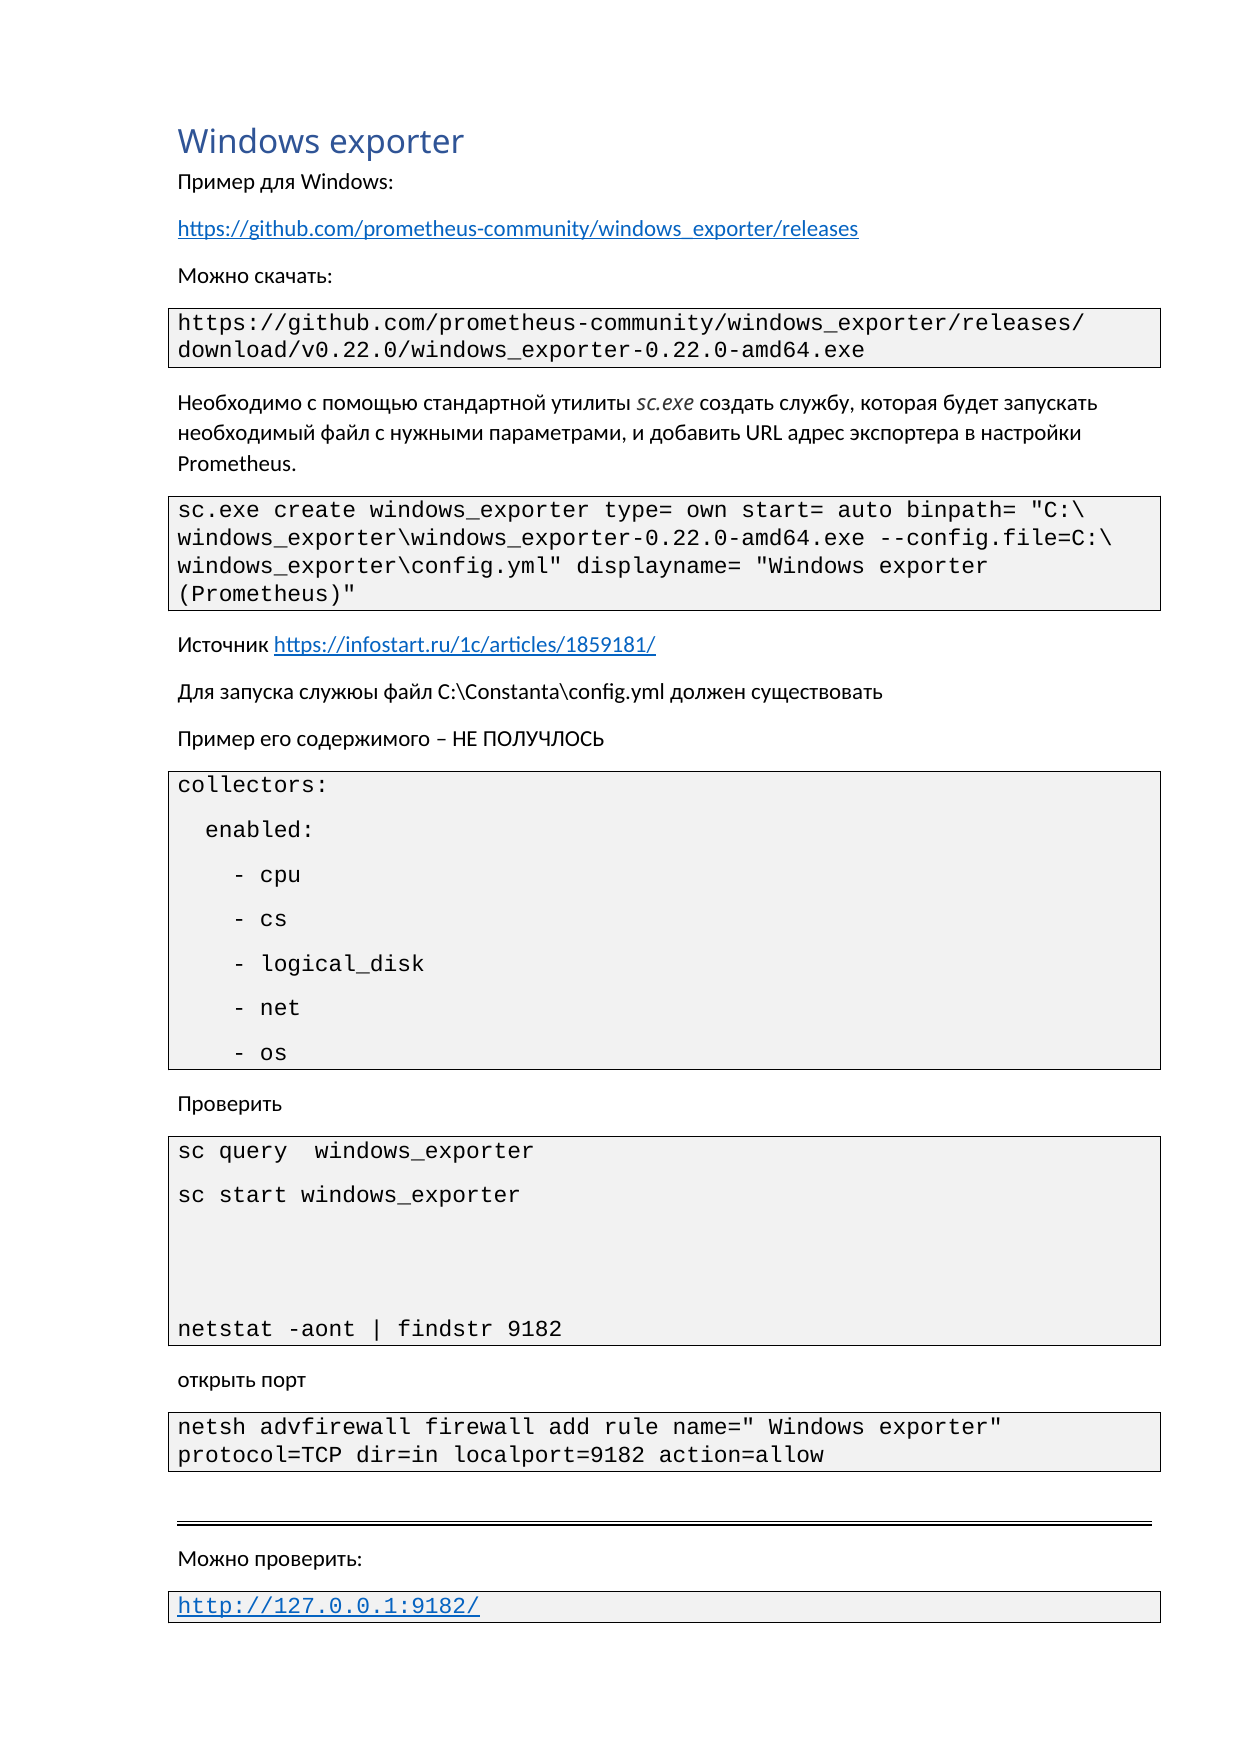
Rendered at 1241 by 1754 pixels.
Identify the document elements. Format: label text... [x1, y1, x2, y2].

text sc.exe create windows_exporter type= own start= auto binpath= "C:\windows_exporter\windows_exporter-0.22.0-amd64.exe --config.file=C:\windows_exporter\config.yml" displayname= "Windows exporter (Prometheus)" [169, 497, 1160, 610]
text netsh advfirewall firewall add rule name=" Windows exporter" protocol=TCP dir=in localport=9182 action=allow [169, 1413, 1160, 1471]
text http://127.0.0.1:9182/ [169, 1592, 1160, 1622]
text netstat -aont | findstr 9182 [169, 1314, 1160, 1345]
text Для запуска служюы файл C:\Constanta\config.yml должен существовать [177, 677, 1152, 705]
text - logical_disk [169, 949, 1160, 978]
text Пример для Windows: [177, 167, 1152, 195]
text Можно скачать: [177, 261, 1152, 289]
text enabled: [169, 815, 1160, 844]
subtitle Windows exporter [177, 118, 1152, 163]
text sc start windows_exporter [169, 1181, 1160, 1209]
text Необходимо с помощью стандартной утилиты sc.exe создать службу, которая будет запускать необходимый файл с нужными параметрами, и добавить URL адрес экспортера в настройки Prometheus. [177, 386, 1152, 477]
text открыть порт [177, 1365, 1152, 1393]
text Пример его содержимого – НЕ ПОЛУЧЛОСЬ [177, 724, 1152, 752]
text Источник https://infostart.ru/1c/articles/1859181/ [177, 630, 1152, 658]
text - cs [169, 904, 1160, 933]
text collectors: [169, 772, 1160, 800]
text - cpu [169, 860, 1160, 889]
text - os [169, 1038, 1160, 1069]
text Проверить [177, 1089, 1152, 1117]
text https://github.com/prometheus-community/windows_exporter/releases [177, 214, 1152, 242]
text Можно проверить: [177, 1544, 1152, 1572]
text - net [169, 994, 1160, 1023]
text https://github.com/prometheus-community/windows_exporter/releases/download/v0.22.0/windows_exporter-0.22.0-amd64.exe [169, 309, 1160, 367]
text sc query windows_exporter [169, 1137, 1160, 1165]
